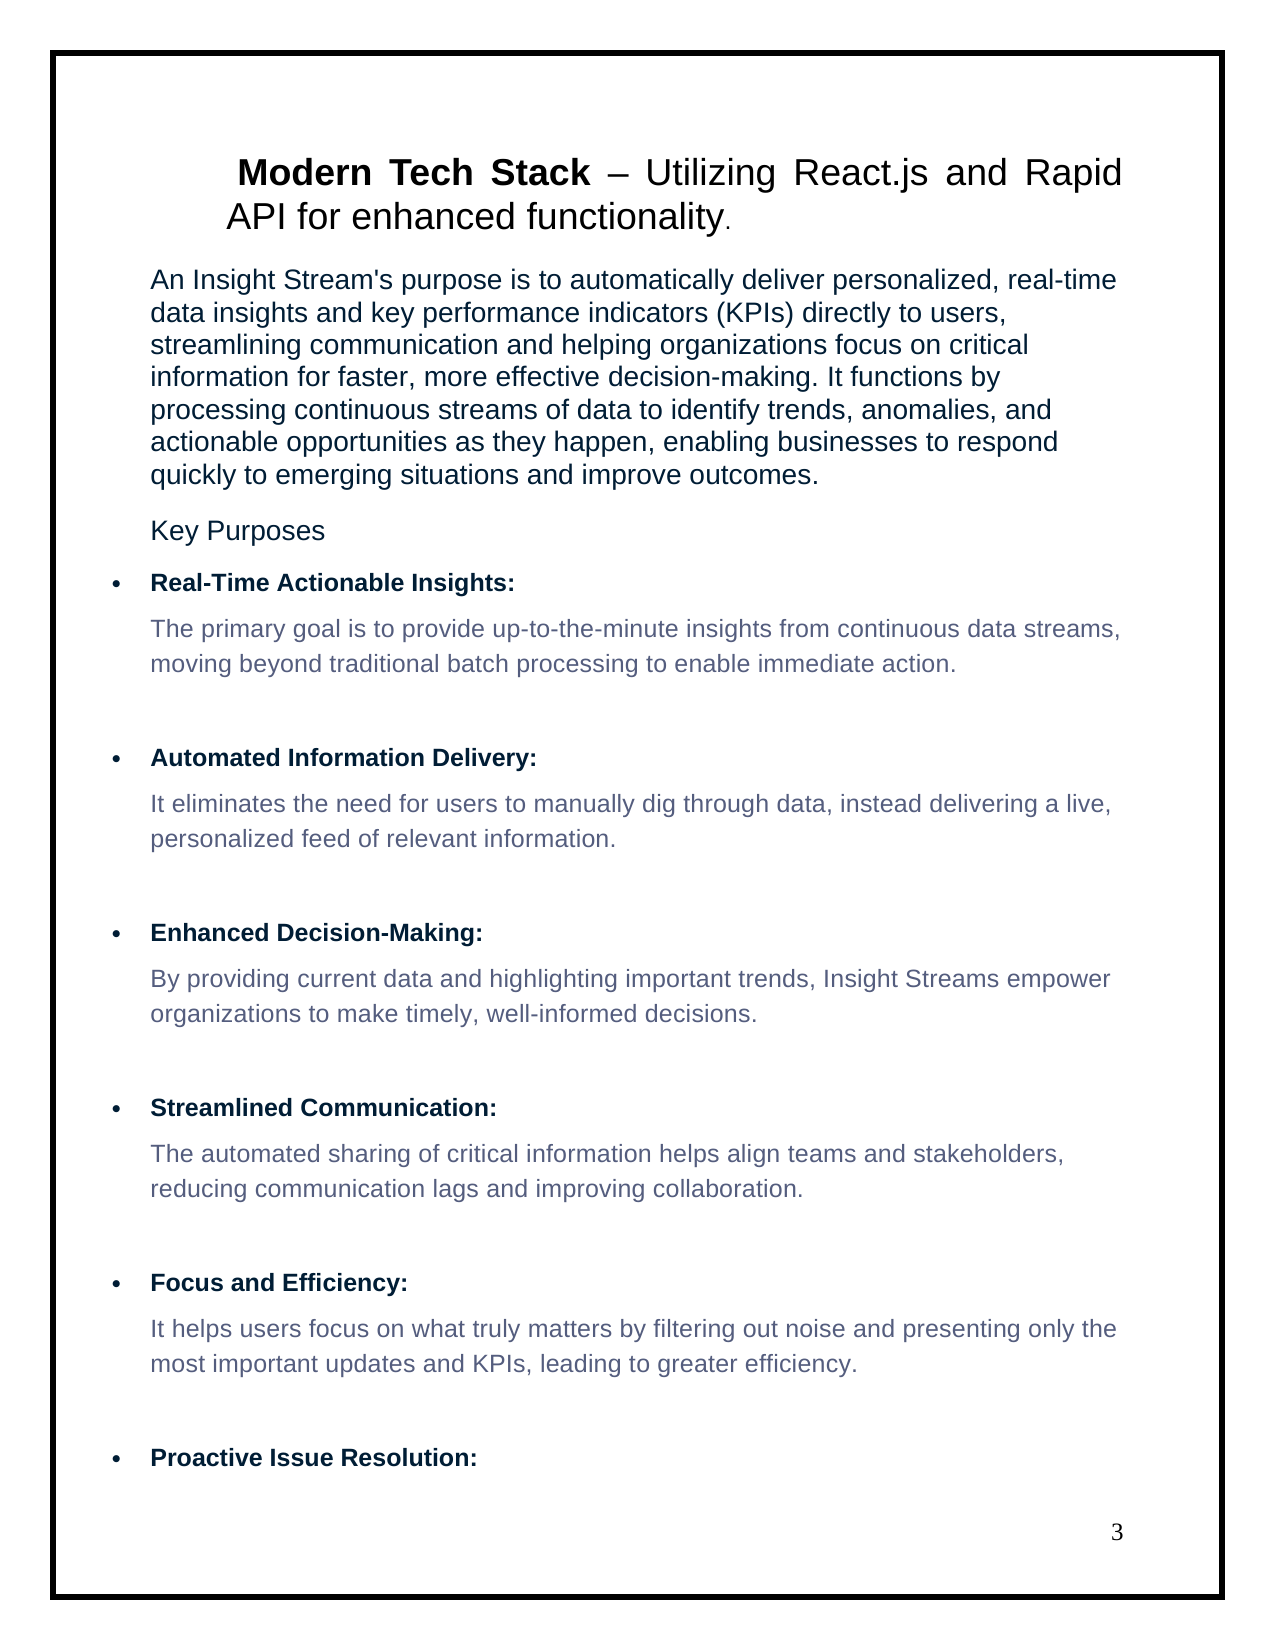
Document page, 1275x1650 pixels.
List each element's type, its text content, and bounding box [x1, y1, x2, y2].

list Proactive Issue Resolution: [113, 1437, 1123, 1471]
list Automated Information Delivery: [113, 737, 1123, 771]
text Key Purposes [150, 506, 1123, 546]
text It helps users focus on what truly matters by filtering out noise and presenting only the most important updates and KPIs, leading to greater efficiency. [150, 1309, 1123, 1377]
text The automated sharing of critical information helps align teams and stakeholders, reducing communication lags and improving collaboration. [150, 1134, 1123, 1202]
text By providing current data and highlighting important trends, Insight Streams empower organizations to make timely, well-informed decisions. [150, 959, 1123, 1027]
text Modern Tech Stack – Utilizing React.js and Rapid API for enhanced functionality. [225, 150, 1123, 237]
text An Insight Stream's purpose is to automatically deliver personalized, real-time data insights and key performance indicators (KPIs) directly to users, streamlining communication and helping organizations focus on critical information for faster, more effective decision-making. It functions by processing continuous streams of data to identify trends, anomalies, and actionable opportunities as they happen, enabling businesses to respond quickly to emerging situations and improve outcomes. [150, 263, 1123, 490]
list Enhanced Decision-Making: [113, 912, 1123, 946]
list Real-Time Actionable Insights: [113, 562, 1123, 596]
list Focus and Efficiency: [113, 1262, 1123, 1296]
text It eliminates the need for users to manually dig through data, instead delivering a live, personalized feed of relevant information. [150, 784, 1123, 852]
text The primary goal is to provide up-to-the-minute insights from continuous data streams, moving beyond traditional batch processing to enable immediate action. [150, 609, 1123, 677]
list Streamlined Communication: [113, 1087, 1123, 1121]
